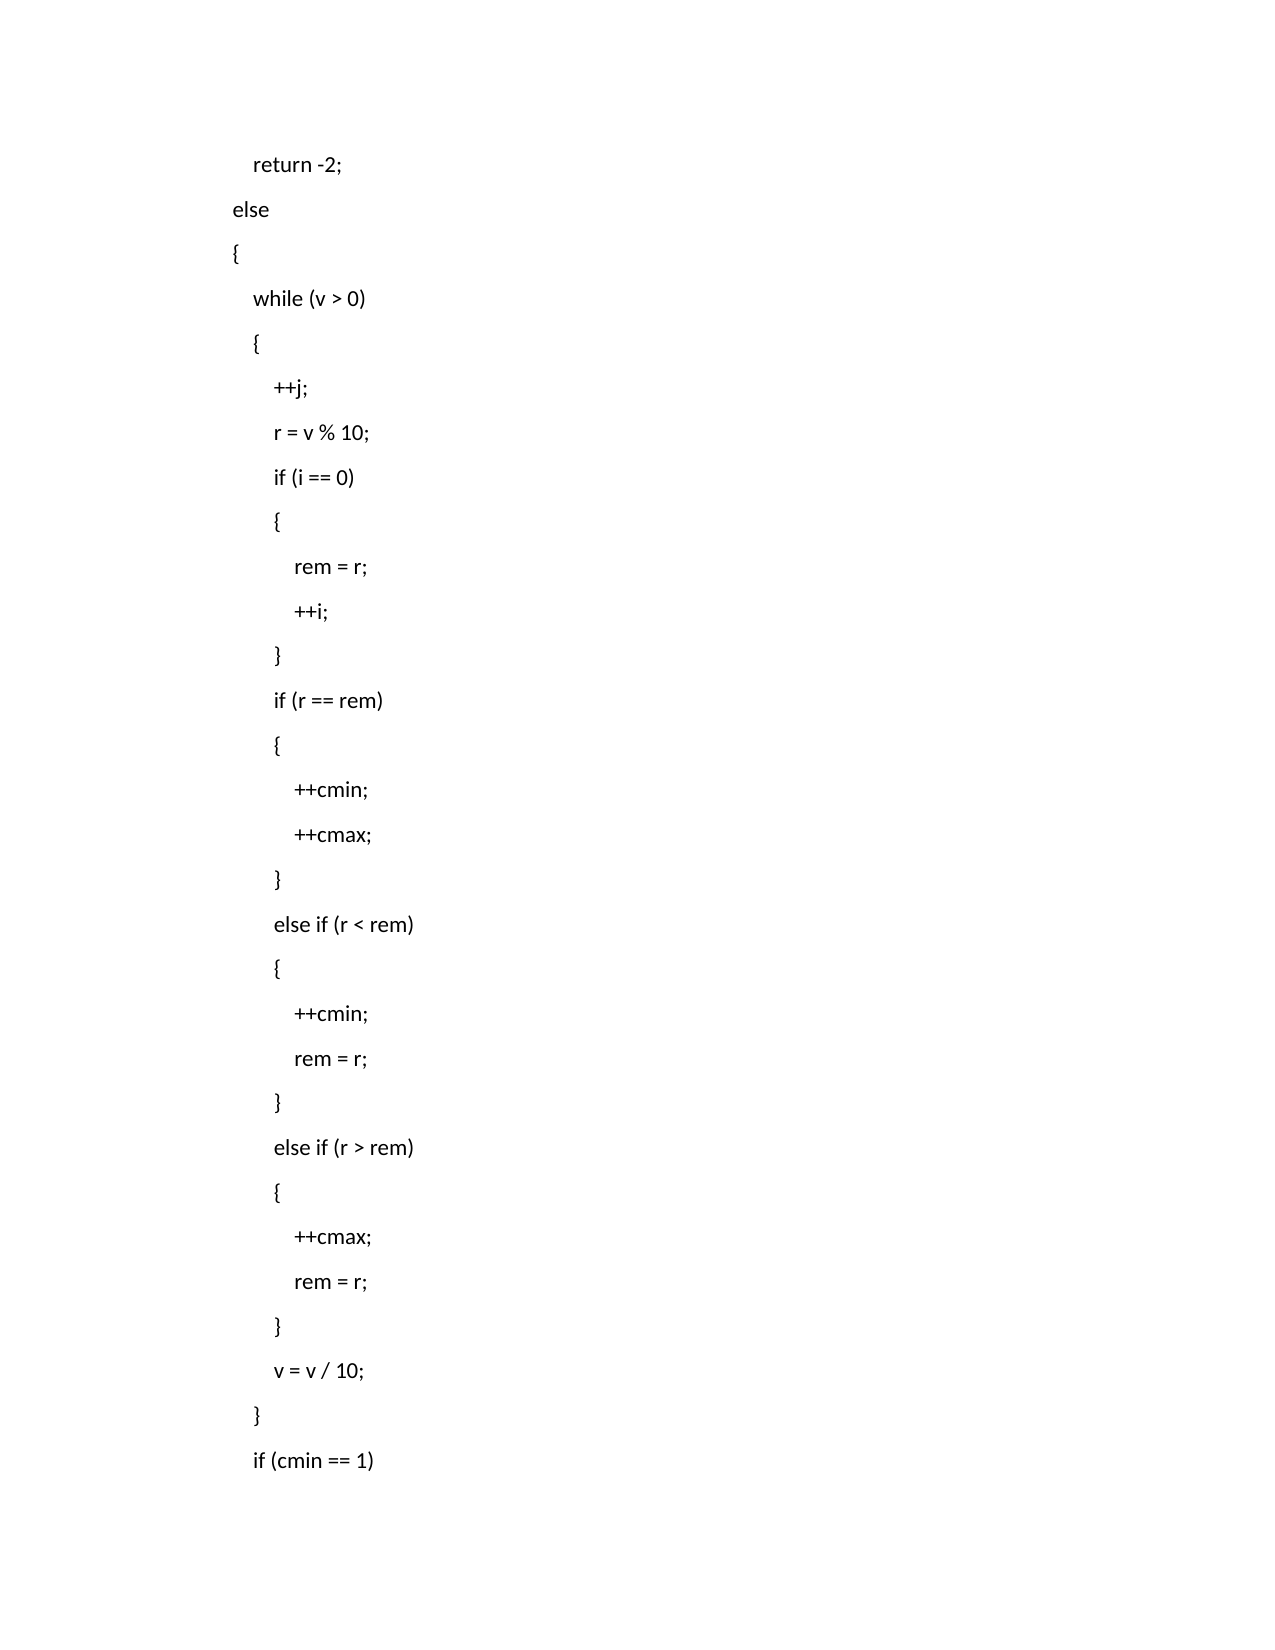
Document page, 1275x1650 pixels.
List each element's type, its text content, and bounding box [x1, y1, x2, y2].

text else if (r < rem) [150, 910, 1125, 938]
text while (v > 0) [150, 284, 1125, 312]
text { [150, 1178, 1125, 1206]
text { [150, 239, 1125, 267]
text ++cmin; [150, 999, 1125, 1027]
text if (cmin == 1) [150, 1446, 1125, 1474]
text return -2; [150, 150, 1125, 178]
text else if (r > rem) [150, 1133, 1125, 1161]
text } [150, 642, 1125, 669]
text rem = r; [150, 1267, 1125, 1295]
text ++cmax; [150, 820, 1125, 848]
text rem = r; [150, 552, 1125, 580]
text else [150, 195, 1125, 223]
text r = v % 10; [150, 418, 1125, 446]
text rem = r; [150, 1044, 1125, 1072]
text v = v / 10; [150, 1357, 1125, 1384]
text { [150, 954, 1125, 982]
text ++j; [150, 373, 1125, 401]
text if (i == 0) [150, 463, 1125, 491]
text { [150, 731, 1125, 759]
text } [150, 1312, 1125, 1340]
text } [150, 865, 1125, 893]
text { [150, 507, 1125, 536]
text } [150, 1401, 1125, 1429]
text if (r == rem) [150, 686, 1125, 714]
text ++cmin; [150, 776, 1125, 804]
text ++i; [150, 597, 1125, 625]
text } [150, 1088, 1125, 1116]
text { [150, 329, 1125, 357]
text ++cmax; [150, 1222, 1125, 1251]
